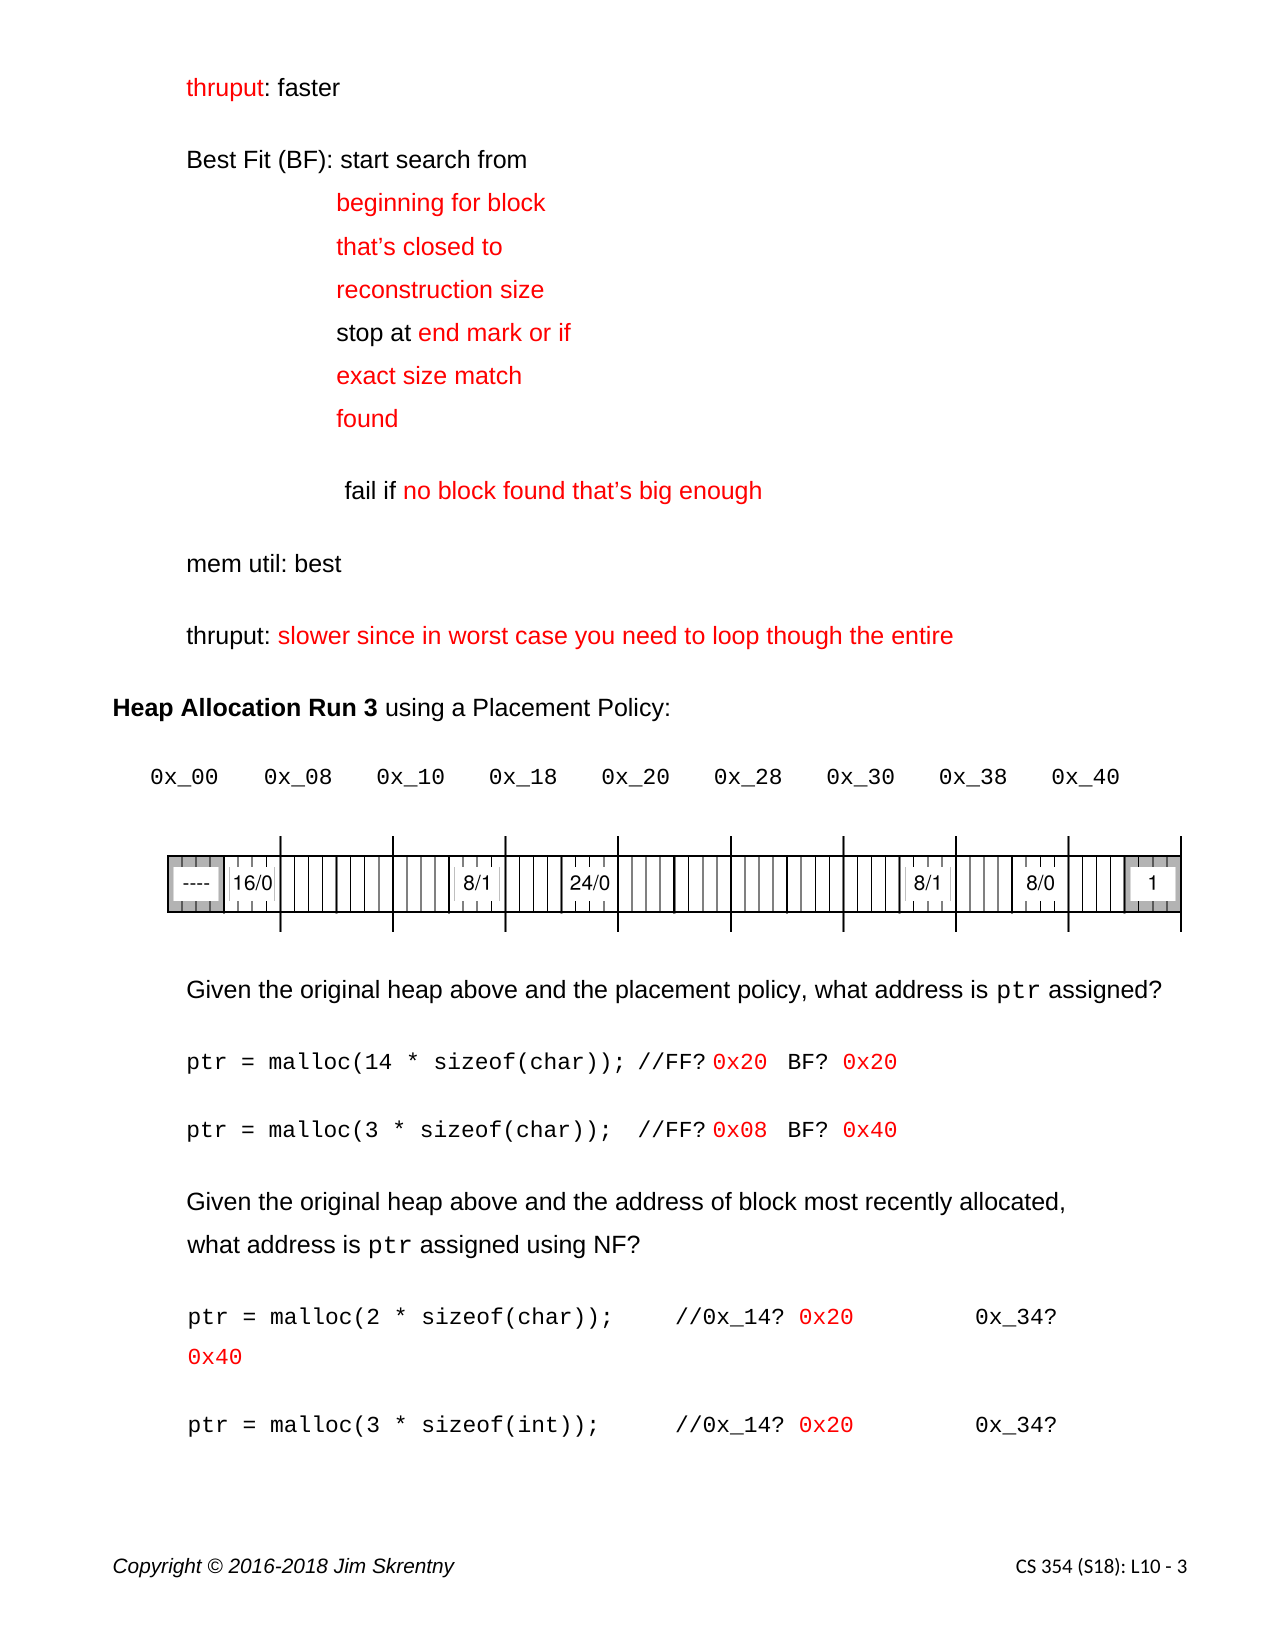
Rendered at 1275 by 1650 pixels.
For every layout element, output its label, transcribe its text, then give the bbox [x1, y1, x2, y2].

table_cell 0x40 ptr = malloc(3 * sizeof(int)); [188, 1346, 675, 1454]
text mem util: best [186, 548, 1181, 577]
text thruput: slower since in worst case you need to loop though the entire [186, 621, 1181, 649]
text ptr = malloc(14 * sizeof(char)); //FF? 0x20 BF? 0x20 [186, 1051, 1020, 1077]
text Given the original heap above and the address of block most recently allocated, what address is ptr assigned using NF? [186, 1187, 1121, 1261]
table_cell //0x_14? 0x20 [675, 1346, 975, 1454]
table_header //0x_14? 0x20 [675, 1305, 975, 1346]
text 0x_00 0x_08 0x_10 0x_18 0x_20 0x_28 0x_30 0x_38 0x_40 [112, 765, 1187, 791]
table_cell 0x_34? [975, 1346, 1057, 1454]
text Heap Allocation Run 3 using a Placement Policy: [112, 693, 1187, 722]
text fail if no block found that’s big enough [337, 476, 1187, 505]
text Given the original heap above and the placement policy, what address is ptr assigned? [186, 975, 1187, 1006]
picture [167, 835, 1182, 932]
text thruput: faster [186, 73, 1181, 102]
table_header 0x_34? [975, 1305, 1057, 1346]
text Best Fit (BF): start search from beginning for block that’s closed to reconstruction size stop at end mark or if exact size match found [186, 145, 576, 433]
text ptr = malloc(3 * sizeof(char)); //FF? 0x08 BF? 0x40 [186, 1119, 1020, 1144]
table_header ptr = malloc(2 * sizeof(char)); [188, 1305, 675, 1346]
